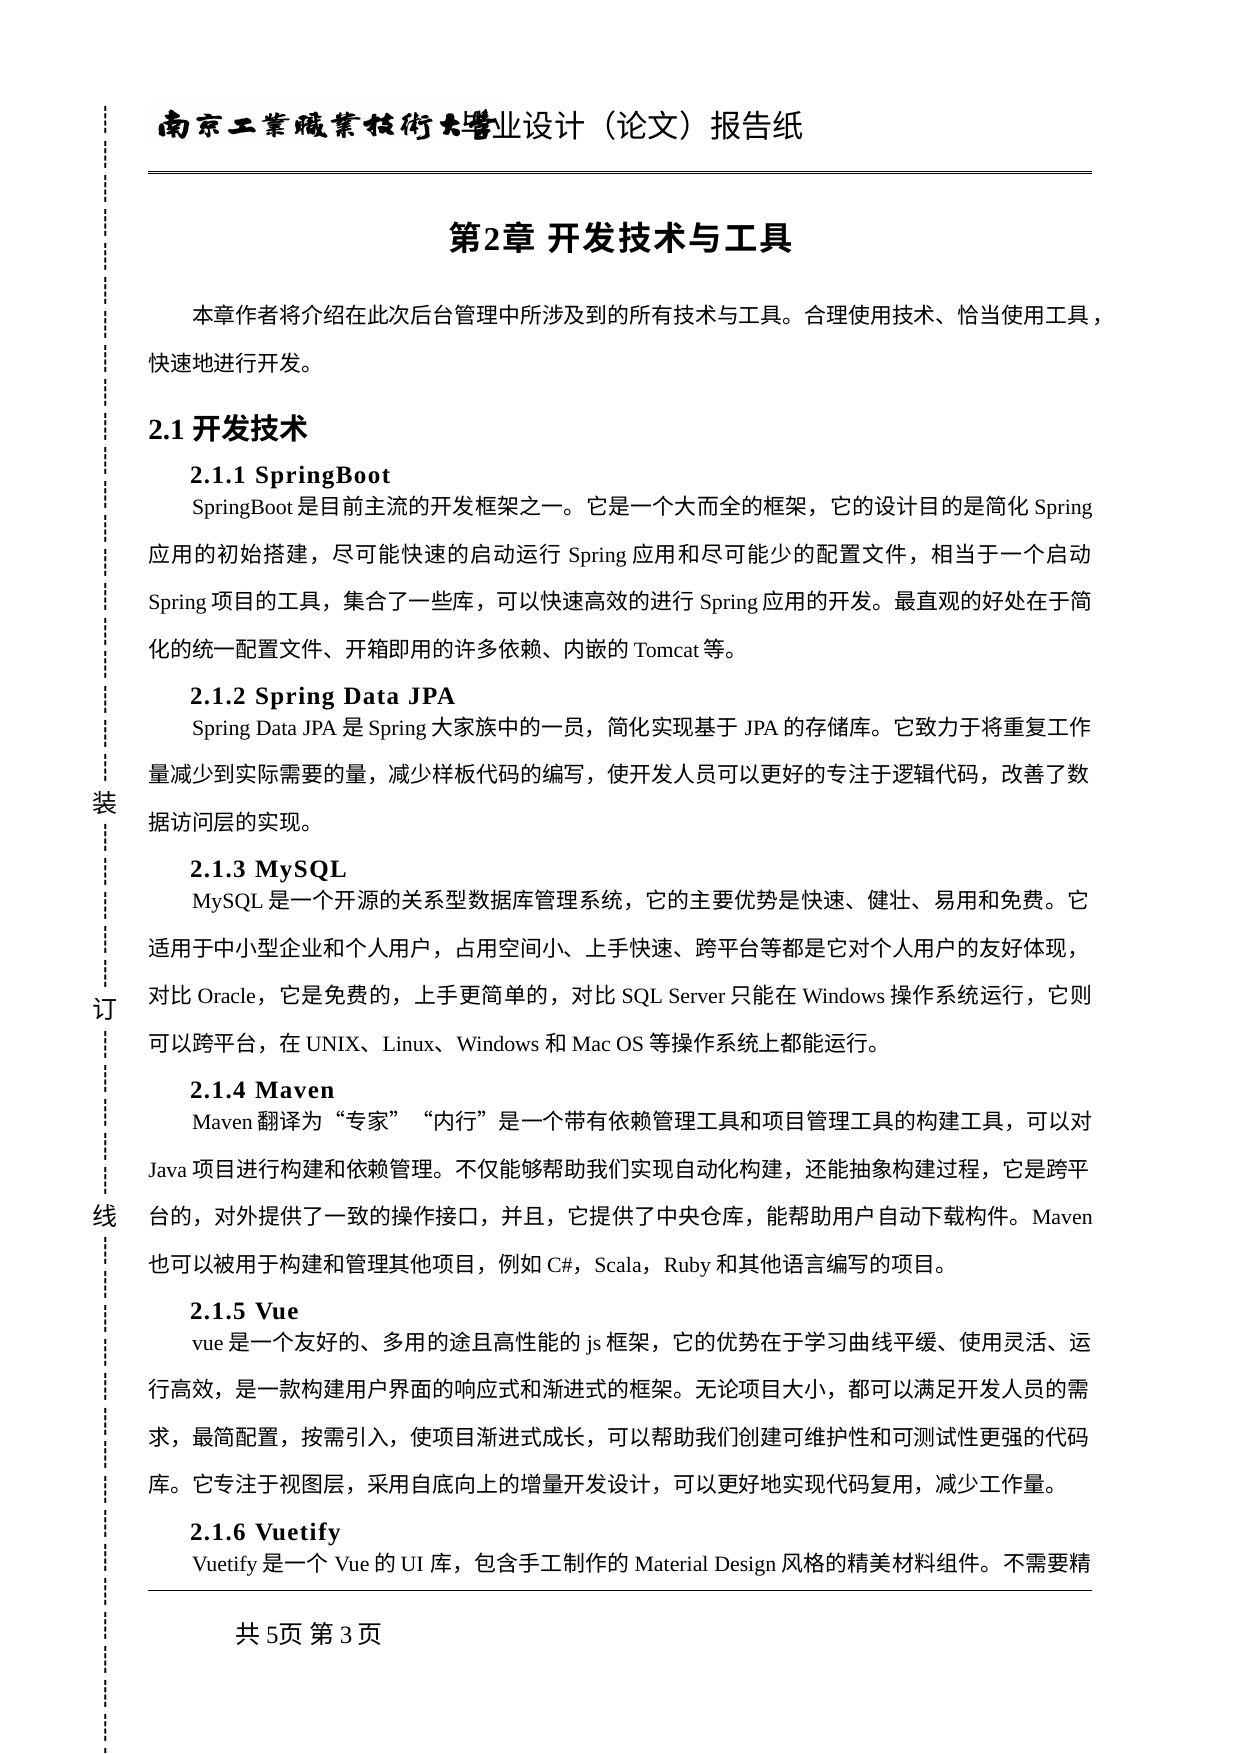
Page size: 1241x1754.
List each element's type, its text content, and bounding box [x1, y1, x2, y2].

text Maven翻译为“专家”“内行”是一个带有依赖管理工具和项目管理工具的构建工具，可以对 Java 项目进行构建和依赖管理。不仅能够帮助我们实现自动化构建，还能抽象构建过程，它是跨平台的，对外提供了一致的操作接口，并且，它提供了中央仓库，能帮助用户自动下载构件。Maven 也可以被用于构建和管理其他项目，例如 C#，Scala，Ruby 和其他语言编写的项目。 [148, 1104, 1092, 1278]
text SpringBoot是目前主流的开发框架之一。它是一个大而全的框架，它的设计目的是简化Spring应用的初始搭建，尽可能快速的启动运行Spring应用和尽可能少的配置文件，相当于一个启动Spring项目的工具，集合了一些库，可以快速高效的进行Spring应用的开发。最直观的好处在于简化的统一配置文件、开箱即用的许多依赖、内嵌的Tomcat等。 [148, 489, 1092, 663]
text vue是一个友好的、多用的途且高性能的js框架，它的优势在于学习曲线平缓、使用灵活、运行高效，是一款构建用户界面的响应式和渐进式的框架。无论项目大小，都可以满足开发人员的需求，最简配置，按需引入，使项目渐进式成长，可以帮助我们创建可维护性和可测试性更强的代码库。它专注于视图层，采用自底向上的增量开发设计，可以更好地实现代码复用，减少工作量。 [148, 1325, 1092, 1499]
picture [147, 101, 507, 146]
text MySQL是一个开源的关系型数据库管理系统，它的主要优势是快速、健壮、易用和免费。它适用于中小型企业和个人用户，占用空间小、上手快速、跨平台等都是它对个人用户的友好体现，对比Oracle，它是免费的，上手更简单的，对比SQL Server只能在Windows操作系统运行，它则可以跨平台，在UNIX、Linux、Windows 和 Mac OS 等操作系统上都能运行。 [148, 883, 1092, 1057]
subtitle 开发技术 [148, 406, 1092, 448]
text 本章作者将介绍在此次后台管理中所涉及到的所有技术与工具。合理使用技术、恰当使用工具，快速地进行开发。 [148, 298, 1092, 377]
text Vuetify是一个 Vue的UI 库，包含手工制作的Material Design风格的精美材料组件。不需要精通设计技能就可以创建美观的应用程序。Vuetify是一个基于Vue2.0d的，为移动而生的组件框架，是一个渐进式的UI框架；旨在提供整洁、语义化和可复用的组件，使构建应用程序更加方便。 [148, 1546, 1092, 1577]
subtitle 开发技术与工具 [148, 212, 1092, 260]
subtitle Spring Data JPA [148, 681, 1092, 710]
subtitle Maven [148, 1075, 1092, 1104]
subtitle Vue [148, 1296, 1092, 1325]
subtitle Vuetify [148, 1517, 1092, 1546]
text Spring Data JPA是Spring大家族中的一员，简化实现基于JPA的存储库。它致力于将重复工作量减少到实际需要的量，减少样板代码的编写，使开发人员可以更好的专注于逻辑代码，改善了数据访问层的实现。 [148, 710, 1092, 837]
subtitle MySQL [148, 854, 1092, 883]
subtitle SpringBoot [148, 460, 1092, 489]
